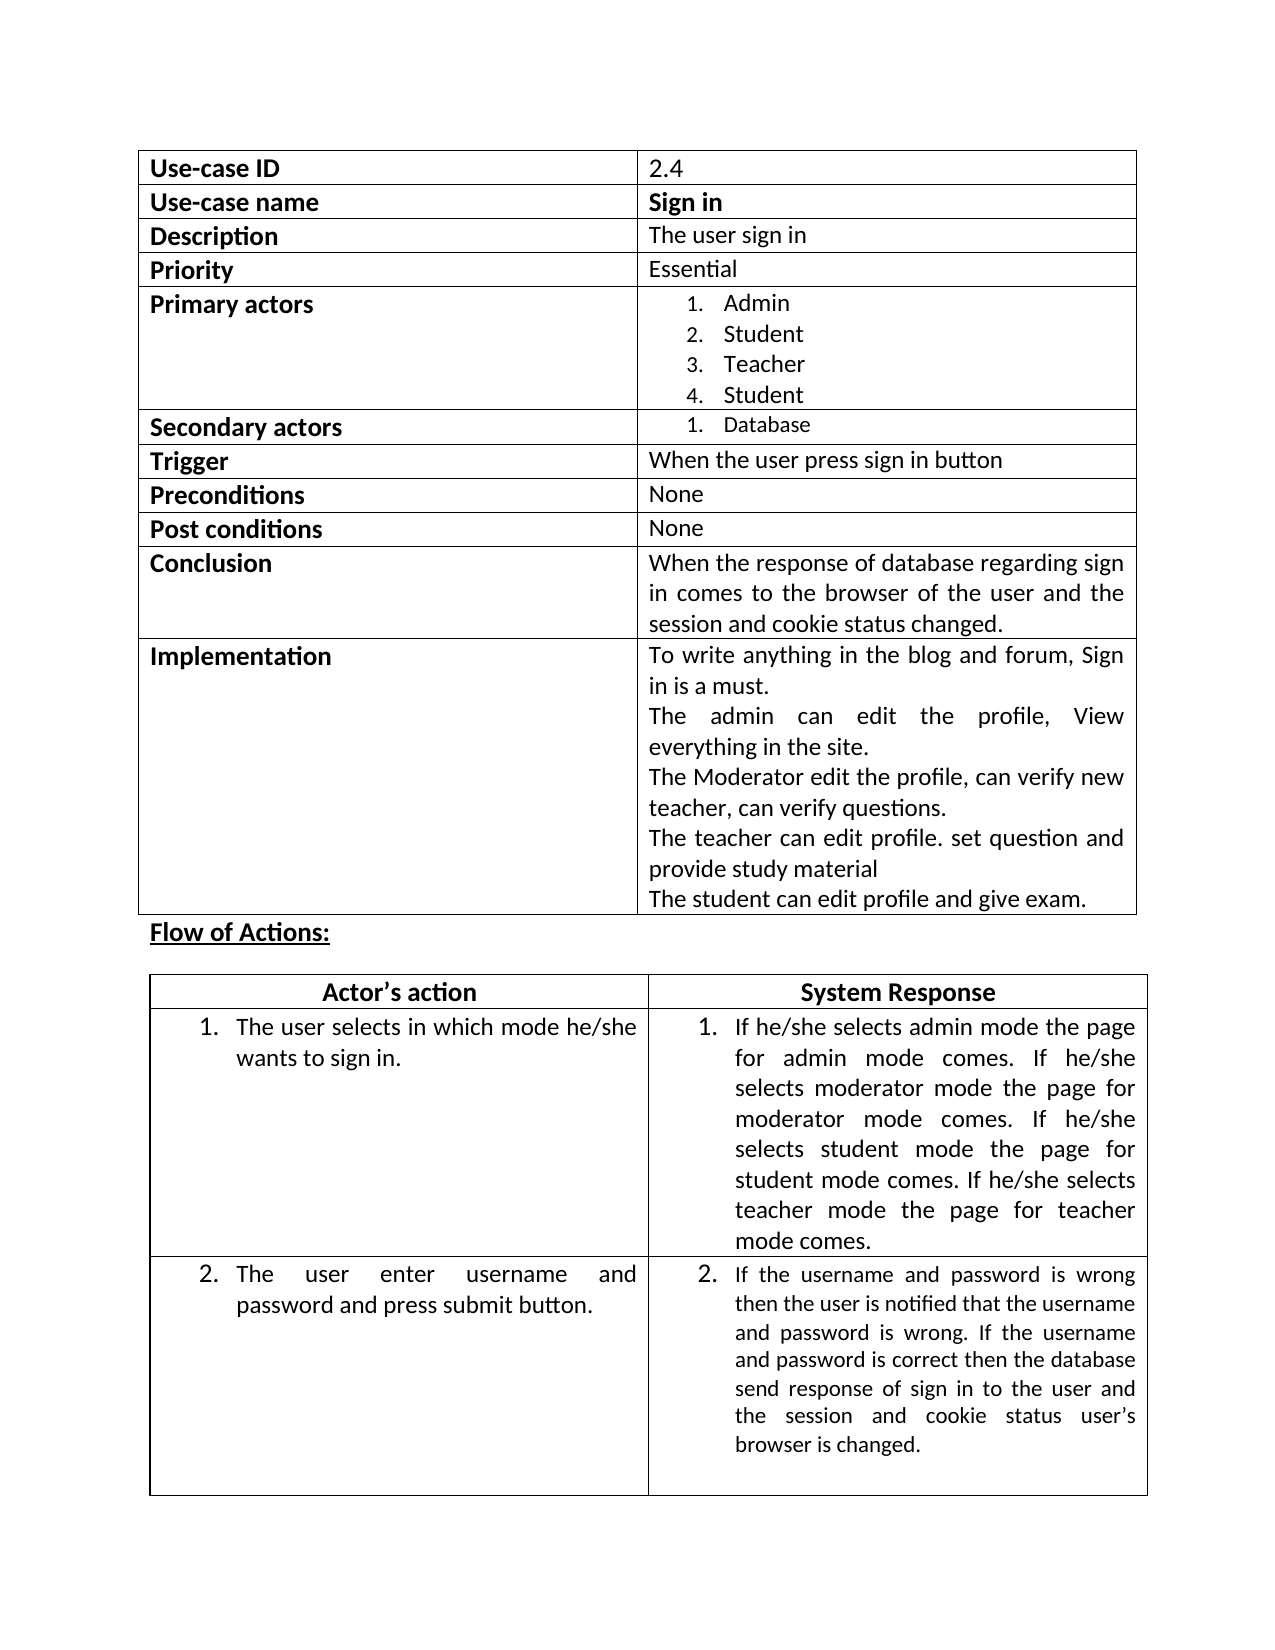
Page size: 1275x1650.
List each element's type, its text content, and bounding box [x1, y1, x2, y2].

table_cell The user sign in [638, 219, 1136, 252]
table_cell None [638, 479, 1136, 512]
table_cell Post conditions [139, 513, 637, 546]
table_cell If the username and password is wrong then the user is notified that the username and password is wrong. If the username and password is correct then the database send response of sign in to the user and the session and cookie status user’s browser is changed. [649, 1257, 1147, 1495]
table_cell When the user press sign in button [638, 445, 1136, 477]
table_cell When the response of database regarding sign in comes to the browser of the user and the session and cookie status changed. [638, 547, 1136, 638]
table_cell Secondary actors [139, 410, 637, 443]
table_cell If he/she selects admin mode the page for admin mode comes. If he/she selects moderator mode the page for moderator mode comes. If he/she selects student mode the page for student mode comes. If he/she selects teacher mode the page for teacher mode comes. [649, 1009, 1147, 1256]
table_cell Database [638, 410, 1136, 443]
table_header System Response [649, 975, 1147, 1008]
table_cell To write anything in the blog and forum, Sign in is a must. The admin can edit the profile, View everything in the site. The Moderator edit the profile, can verify new teacher, can verify questions. The teacher can edit profile. set question and provide study material The student can edit profile and give exam. [638, 639, 1136, 914]
table_cell Trigger [139, 445, 637, 477]
table_cell Conclusion [139, 547, 637, 638]
table_cell Description [139, 219, 637, 252]
table_cell Essential [638, 253, 1136, 286]
table_header Use-case ID [139, 151, 637, 184]
table_cell Implementation [139, 639, 637, 914]
table_cell The user selects in which mode he/she wants to sign in. [151, 1009, 648, 1256]
table_header 2.4 [638, 151, 1136, 184]
table_header Actor’s action [151, 975, 648, 1008]
table_cell Use-case name [139, 185, 637, 218]
text Flow of Actions: [150, 915, 1125, 948]
table_cell Priority [139, 253, 637, 286]
table_cell The user enter username and password and press submit button. [151, 1257, 648, 1495]
table_cell Admin Student Teacher Student [638, 287, 1136, 409]
table_cell Primary actors [139, 287, 637, 409]
table_cell Sign in [638, 185, 1136, 218]
table_cell Preconditions [139, 479, 637, 512]
table_cell None [638, 513, 1136, 546]
